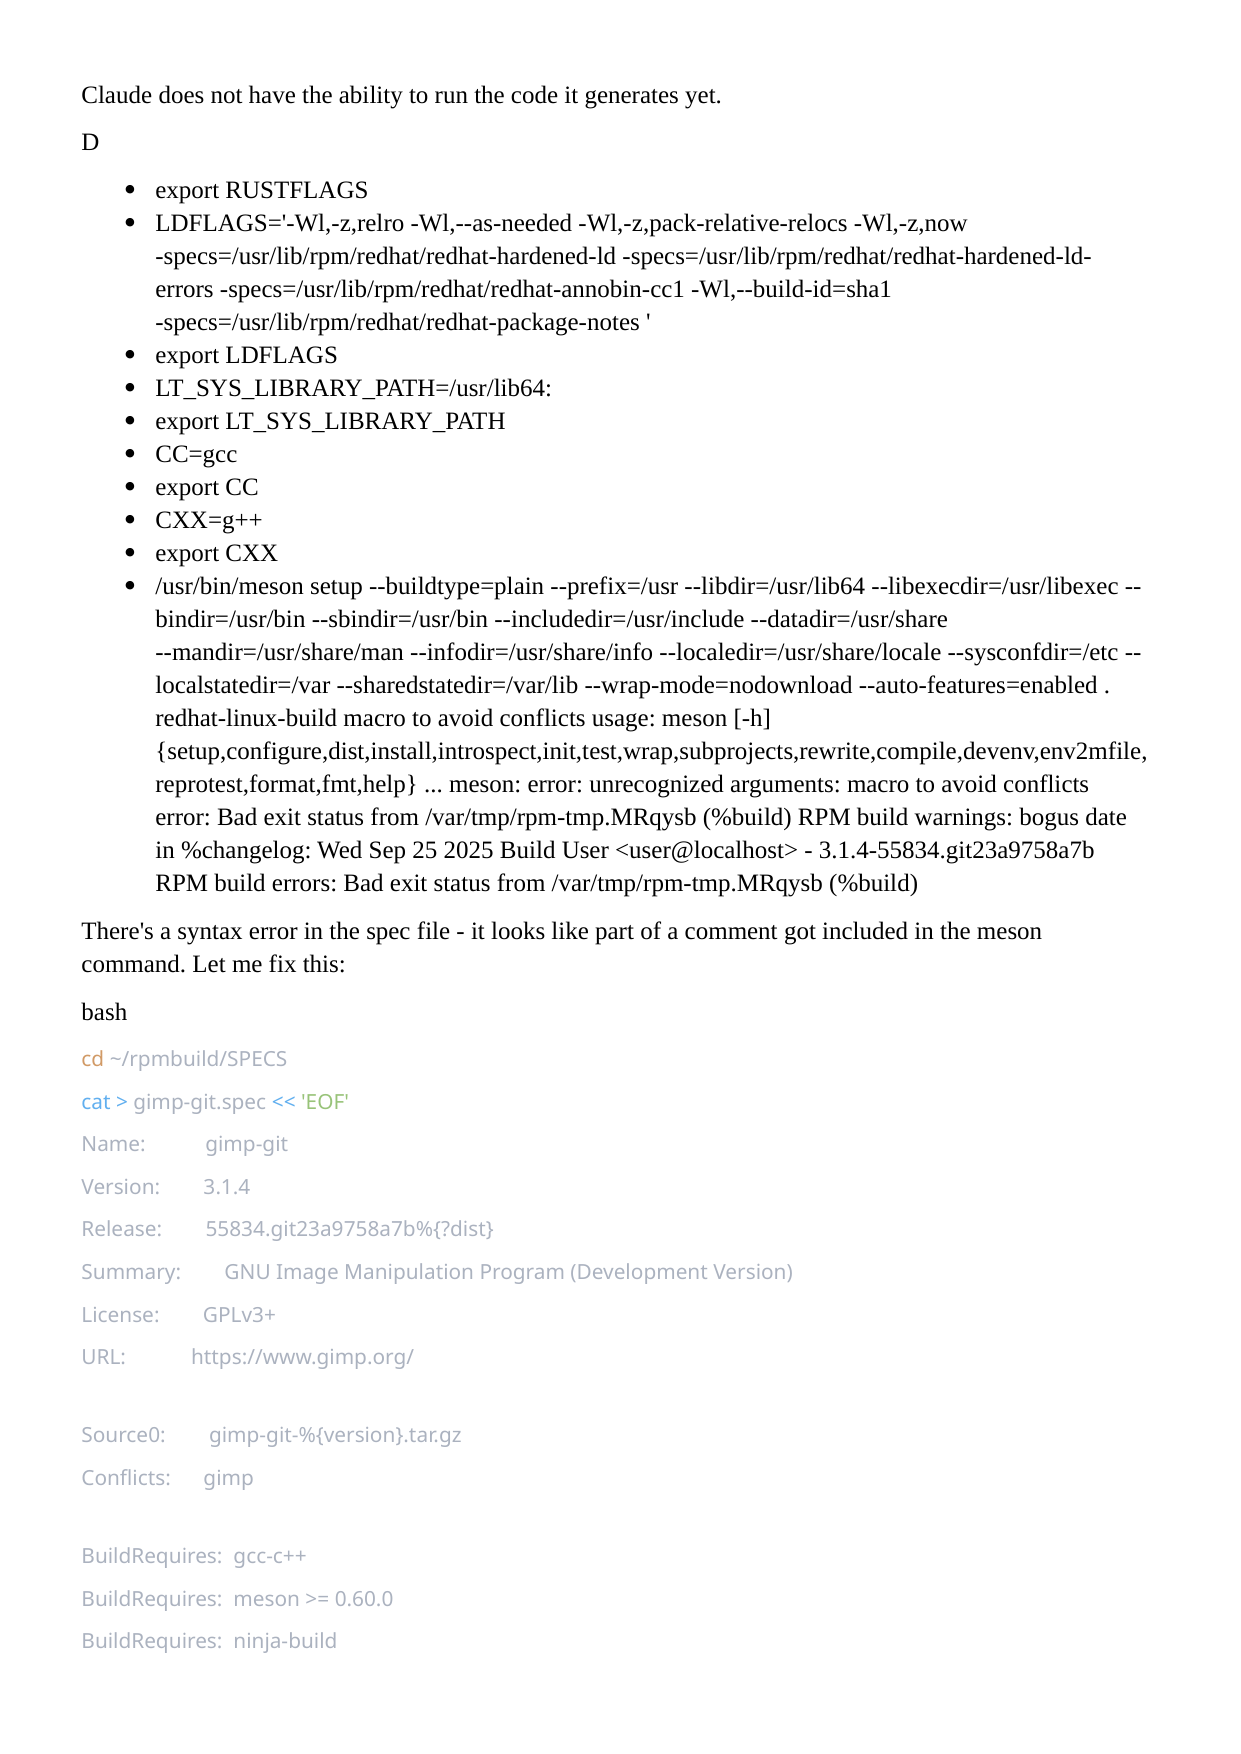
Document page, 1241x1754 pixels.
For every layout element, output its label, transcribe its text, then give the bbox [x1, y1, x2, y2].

text Release: 55834.git23a9758a7b%{?dist} [81, 1214, 1150, 1243]
text cat > gimp-git.spec << 'EOF' [81, 1087, 1150, 1115]
text Source0: gimp-git-%{version}.tar.gz [81, 1420, 1150, 1449]
list export RUSTFLAGS [126, 175, 1150, 204]
text D [81, 127, 1150, 156]
text BuildRequires: gcc-c++ [81, 1541, 1150, 1569]
text There's a syntax error in the spec file - it looks like part of a comment got included in the meson command. Let me fix this: [81, 916, 1150, 978]
text BuildRequires: meson >= 0.60.0 [81, 1584, 1150, 1612]
text Claude does not have the ability to run the code it generates yet. [81, 80, 1150, 108]
list export LDFLAGS [126, 340, 1150, 369]
list export CC [126, 472, 1150, 501]
list CC=gcc [126, 439, 1150, 468]
text Name: gimp-git [81, 1129, 1150, 1158]
list LT_SYS_LIBRARY_PATH=/usr/lib64: [126, 373, 1150, 402]
text cd ~/rpmbuild/SPECS [81, 1044, 1150, 1073]
list export CXX [126, 538, 1150, 567]
list /usr/bin/meson setup --buildtype=plain --prefix=/usr --libdir=/usr/lib64 --libexecdir=/usr/libexec --bindir=/usr/bin --sbindir=/usr/bin --includedir=/usr/include --datadir=/usr/share --mandir=/usr/share/man --infodir=/usr/share/info --localedir=/usr/share/locale --sysconfdir=/etc --localstatedir=/var --sharedstatedir=/var/lib --wrap-mode=nodownload --auto-features=enabled . redhat-linux-build macro to avoid conflicts usage: meson [-h] {setup,configure,dist,install,introspect,init,test,wrap,subprojects,rewrite,compile,devenv,env2mfile,reprotest,format,fmt,help} ... meson: error: unrecognized arguments: macro to avoid conflicts error: Bad exit status from /var/tmp/rpm-tmp.MRqysb (%build) RPM build warnings: bogus date in %changelog: Wed Sep 25 2025 Build User <user@localhost> - 3.1.4-55834.git23a9758a7b RPM build errors: Bad exit status from /var/tmp/rpm-tmp.MRqysb (%build) [126, 571, 1150, 897]
text Version: 3.1.4 [81, 1172, 1150, 1200]
list LDFLAGS='-Wl,-z,relro -Wl,--as-needed -Wl,-z,pack-relative-relocs -Wl,-z,now -specs=/usr/lib/rpm/redhat/redhat-hardened-ld -specs=/usr/lib/rpm/redhat/redhat-hardened-ld-errors -specs=/usr/lib/rpm/redhat/redhat-annobin-cc1 -Wl,--build-id=sha1 -specs=/usr/lib/rpm/redhat/redhat-package-notes ' [126, 208, 1150, 336]
text BuildRequires: ninja-build [81, 1626, 1150, 1655]
text Conflicts: gimp [81, 1463, 1150, 1491]
text License: GPLv3+ [81, 1300, 1150, 1328]
list CXX=g++ [126, 505, 1150, 534]
list export LT_SYS_LIBRARY_PATH [126, 406, 1150, 435]
text URL: https://www.gimp.org/ [81, 1342, 1150, 1371]
text bash [81, 997, 1150, 1025]
text Summary: GNU Image Manipulation Program (Development Version) [81, 1257, 1150, 1286]
